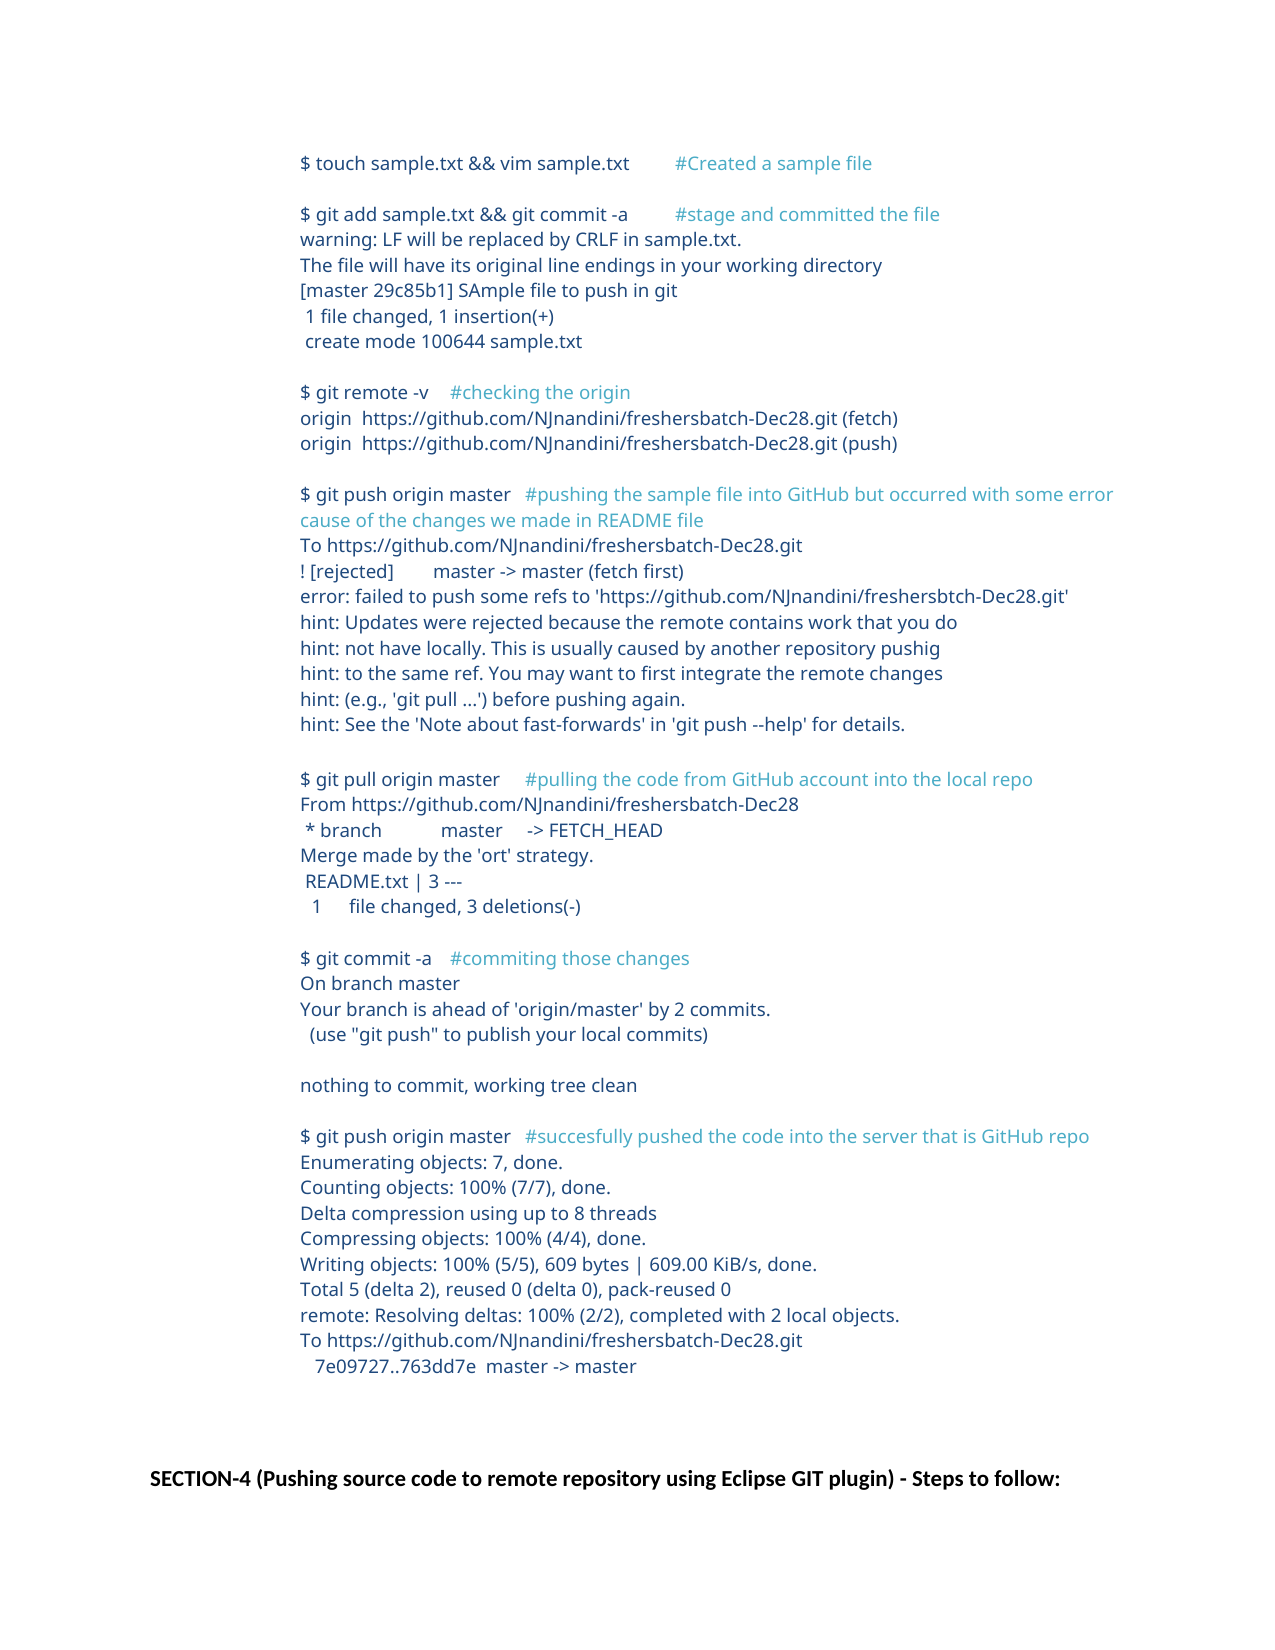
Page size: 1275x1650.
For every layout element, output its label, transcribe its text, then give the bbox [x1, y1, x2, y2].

list Enumerating objects: 7, done. [300, 1149, 1125, 1174]
text $ git push origin master #pushing the sample file into GitHub but occurred with some error cause of the changes we made in README file [300, 482, 1125, 533]
list From https://github.com/NJnandini/freshersbatch-Dec28 [300, 792, 1125, 817]
list [master 29c85b1] SAmple file to push in git [300, 278, 1125, 303]
list origin https://github.com/NJnandini/freshersbatch-Dec28.git (fetch) [300, 405, 1125, 431]
list $ git remote -v #checking the origin [300, 380, 1125, 405]
text ! [rejected] master -> master (fetch first) [150, 558, 1125, 584]
list $ git pull origin master #pulling the code from GitHub account into the local repo [300, 766, 1125, 792]
list 7e09727..763dd7e master -> master [300, 1353, 1125, 1379]
text $ git commit -a #commiting those changes [225, 945, 1125, 970]
list The file will have its original line endings in your working directory [300, 252, 1125, 278]
list On branch master [300, 970, 1125, 996]
list Your branch is ahead of 'origin/master' by 2 commits. [300, 996, 1125, 1021]
list Total 5 (delta 2), reused 0 (delta 0), pack-reused 0 [300, 1277, 1125, 1302]
list hint: See the 'Note about fast-forwards' in 'git push --help' for details. [300, 711, 1125, 737]
text hint: (e.g., 'git pull ...') before pushing again. [225, 686, 1125, 711]
text To https://github.com/NJnandini/freshersbatch-Dec28.git [225, 533, 1125, 558]
list $ git push origin master #succesfully pushed the code into the server that is GitHub repo [300, 1123, 1125, 1149]
list README.txt | 3 --- [300, 868, 1125, 894]
list origin https://github.com/NJnandini/freshersbatch-Dec28.git (push) [300, 431, 1125, 456]
list To https://github.com/NJnandini/freshersbatch-Dec28.git [300, 1328, 1125, 1353]
list * branch master -> FETCH_HEAD [300, 817, 1125, 843]
list nothing to commit, working tree clean [300, 1072, 1125, 1098]
text hint: to the same ref. You may want to first integrate the remote changes [225, 660, 1125, 686]
list $ touch sample.txt && vim sample.txt #Created a sample file [300, 150, 1125, 176]
list $ git add sample.txt && git commit -a #stage and committed the file [300, 201, 1125, 227]
list file changed, 3 deletions(-) [311, 894, 1125, 919]
list Writing objects: 100% (5/5), 609 bytes | 609.00 KiB/s, done. [300, 1251, 1125, 1277]
list 1 file changed, 1 insertion(+) [300, 303, 1125, 329]
list Delta compression using up to 8 threads [300, 1200, 1125, 1226]
text hint: not have locally. This is usually caused by another repository pushig [300, 635, 1125, 660]
list remote: Resolving deltas: 100% (2/2), completed with 2 local objects. [300, 1302, 1125, 1328]
text error: failed to push some refs to 'https://github.com/NJnandini/freshersbtch-Dec28.git' [300, 584, 1125, 609]
list Counting objects: 100% (7/7), done. [300, 1174, 1125, 1200]
list Merge made by the 'ort' strategy. [300, 843, 1125, 868]
list (use "git push" to publish your local commits) [300, 1021, 1125, 1047]
text hint: Updates were rejected because the remote contains work that you do [225, 609, 1125, 635]
list create mode 100644 sample.txt [300, 329, 1125, 354]
list warning: LF will be replaced by CRLF in sample.txt. [300, 227, 1125, 252]
text SECTION-4 (Pushing source code to remote repository using Eclipse GIT plugin) - Steps to follow: [150, 1464, 1125, 1492]
list Compressing objects: 100% (4/4), done. [300, 1226, 1125, 1251]
